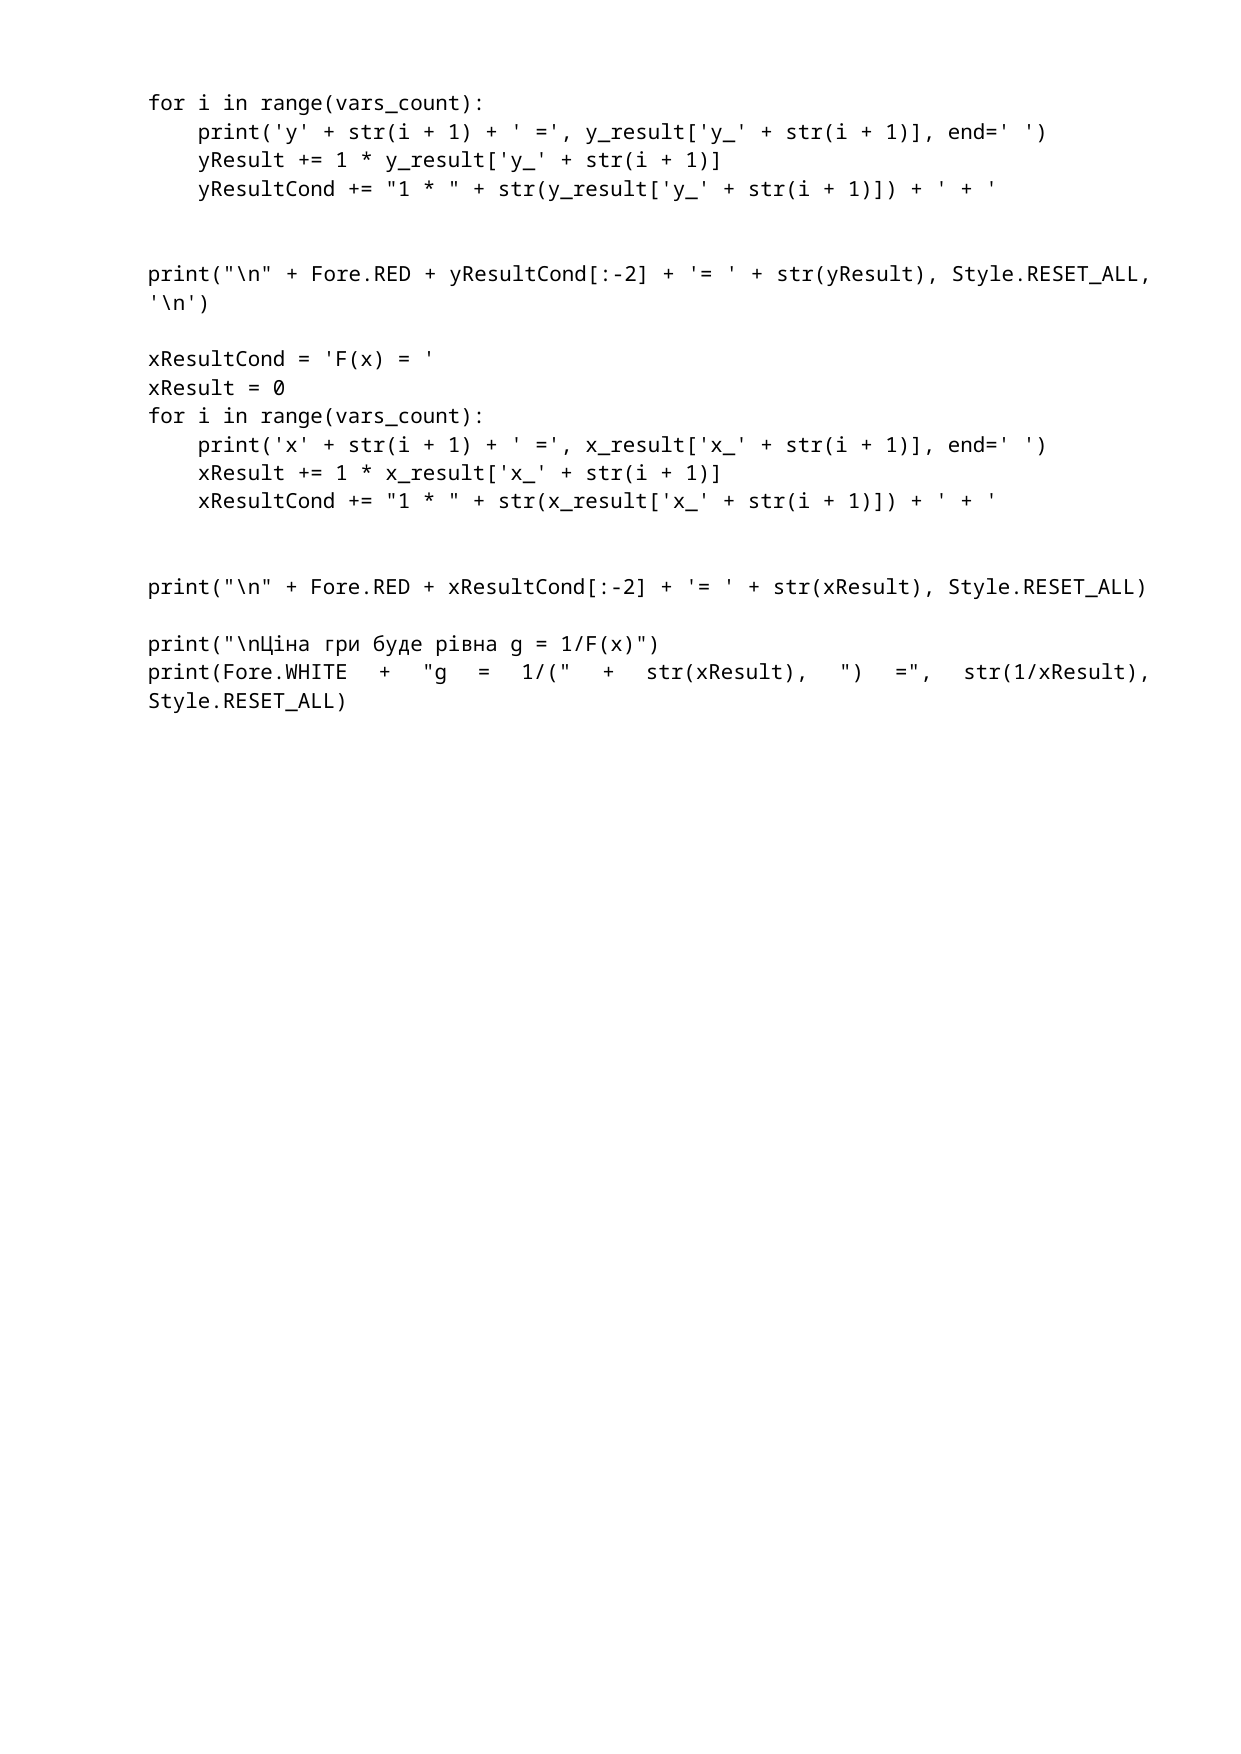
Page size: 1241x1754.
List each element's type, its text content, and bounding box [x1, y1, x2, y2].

text print('y' + str(i + 1) + ' =', y_result['y_' + str(i + 1)], end=' ') [148, 117, 1152, 145]
text print("\n" + Fore.RED + xResultCond[:-2] + '= ' + str(xResult), Style.RESET_ALL) [148, 572, 1152, 600]
text xResultCond = 'F(x) = ' [148, 344, 1152, 373]
text yResultCond += "1 * " + str(y_result['y_' + str(i + 1)]) + ' + ' [148, 174, 1152, 202]
text print(Fore.WHITE + "g = 1/(" + str(xResult), ") =", str(1/xResult), Style.RESET_ALL) [148, 657, 1152, 714]
text print("\n" + Fore.RED + yResultCond[:-2] + '= ' + str(yResult), Style.RESET_ALL, '\n') [148, 259, 1152, 316]
text for i in range(vars_count): [148, 401, 1152, 430]
text xResultCond += "1 * " + str(x_result['x_' + str(i + 1)]) + ' + ' [148, 487, 1152, 515]
text xResult += 1 * x_result['x_' + str(i + 1)] [148, 458, 1152, 487]
text for i in range(vars_count): [148, 88, 1152, 117]
text xResult = 0 [148, 373, 1152, 401]
text yResult += 1 * y_result['y_' + str(i + 1)] [148, 145, 1152, 174]
text print("\nЦіна гри буде рівна g = 1/F(x)") [148, 629, 1152, 657]
text print('x' + str(i + 1) + ' =', x_result['x_' + str(i + 1)], end=' ') [148, 430, 1152, 458]
